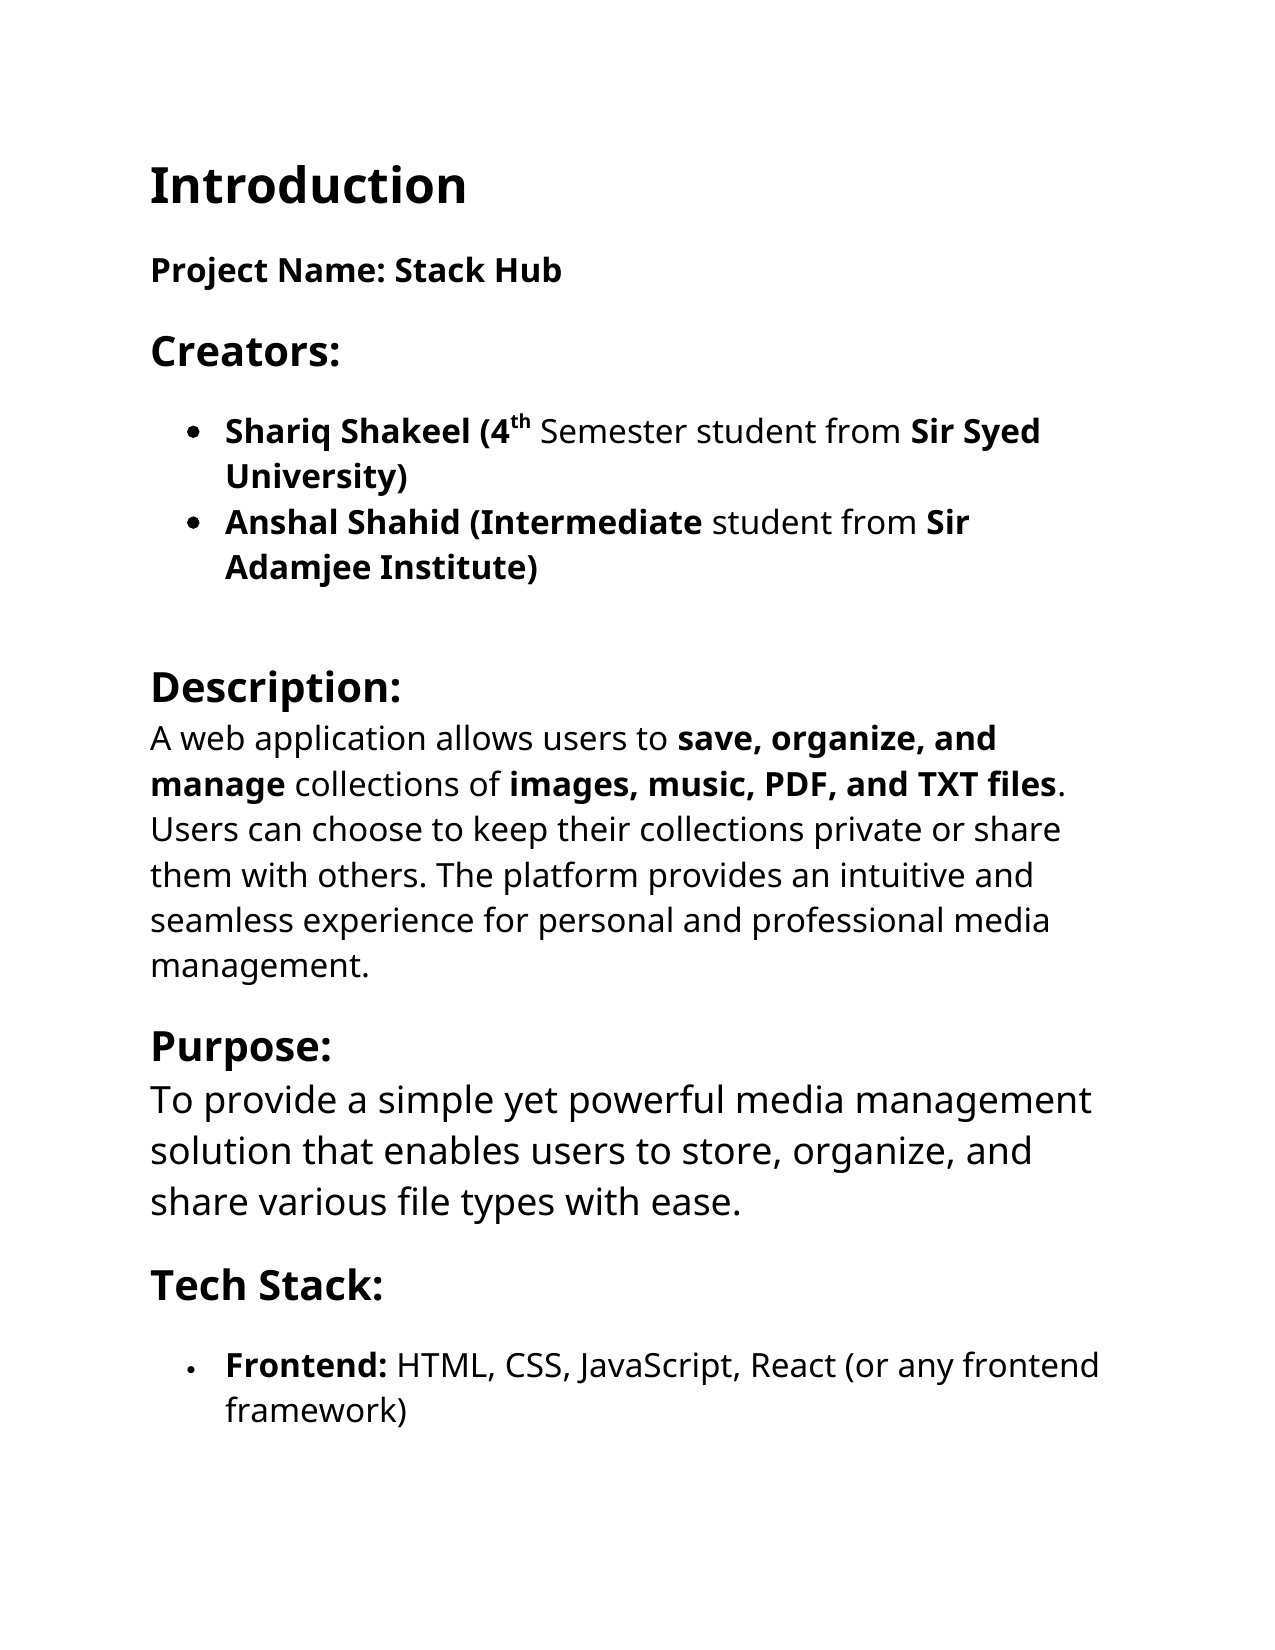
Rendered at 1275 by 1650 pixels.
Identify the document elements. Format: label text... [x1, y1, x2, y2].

text Purpose: To provide a simple yet powerful media management solution that enables users to store, organize, and share various file types with ease. [150, 1017, 1125, 1227]
list Anshal Shahid (Intermediate student from Sir Adamjee Institute) [187, 499, 1125, 589]
text Project Name: Stack Hub [150, 247, 1125, 293]
list Shariq Shakeel (4th Semester student from Sir Syed University) [187, 408, 1125, 499]
text Creators: [150, 322, 1125, 379]
text Description: A web application allows users to save, organize, and manage collections of images, music, PDF, and TXT files. Users can choose to keep their collections private or share them with others. The platform provides an intuitive and seamless experience for personal and professional media management. [150, 658, 1125, 988]
list Frontend: HTML, CSS, JavaScript, React (or any frontend framework) [187, 1342, 1125, 1433]
text Tech Stack: [150, 1256, 1125, 1313]
text Introduction [150, 150, 1125, 218]
